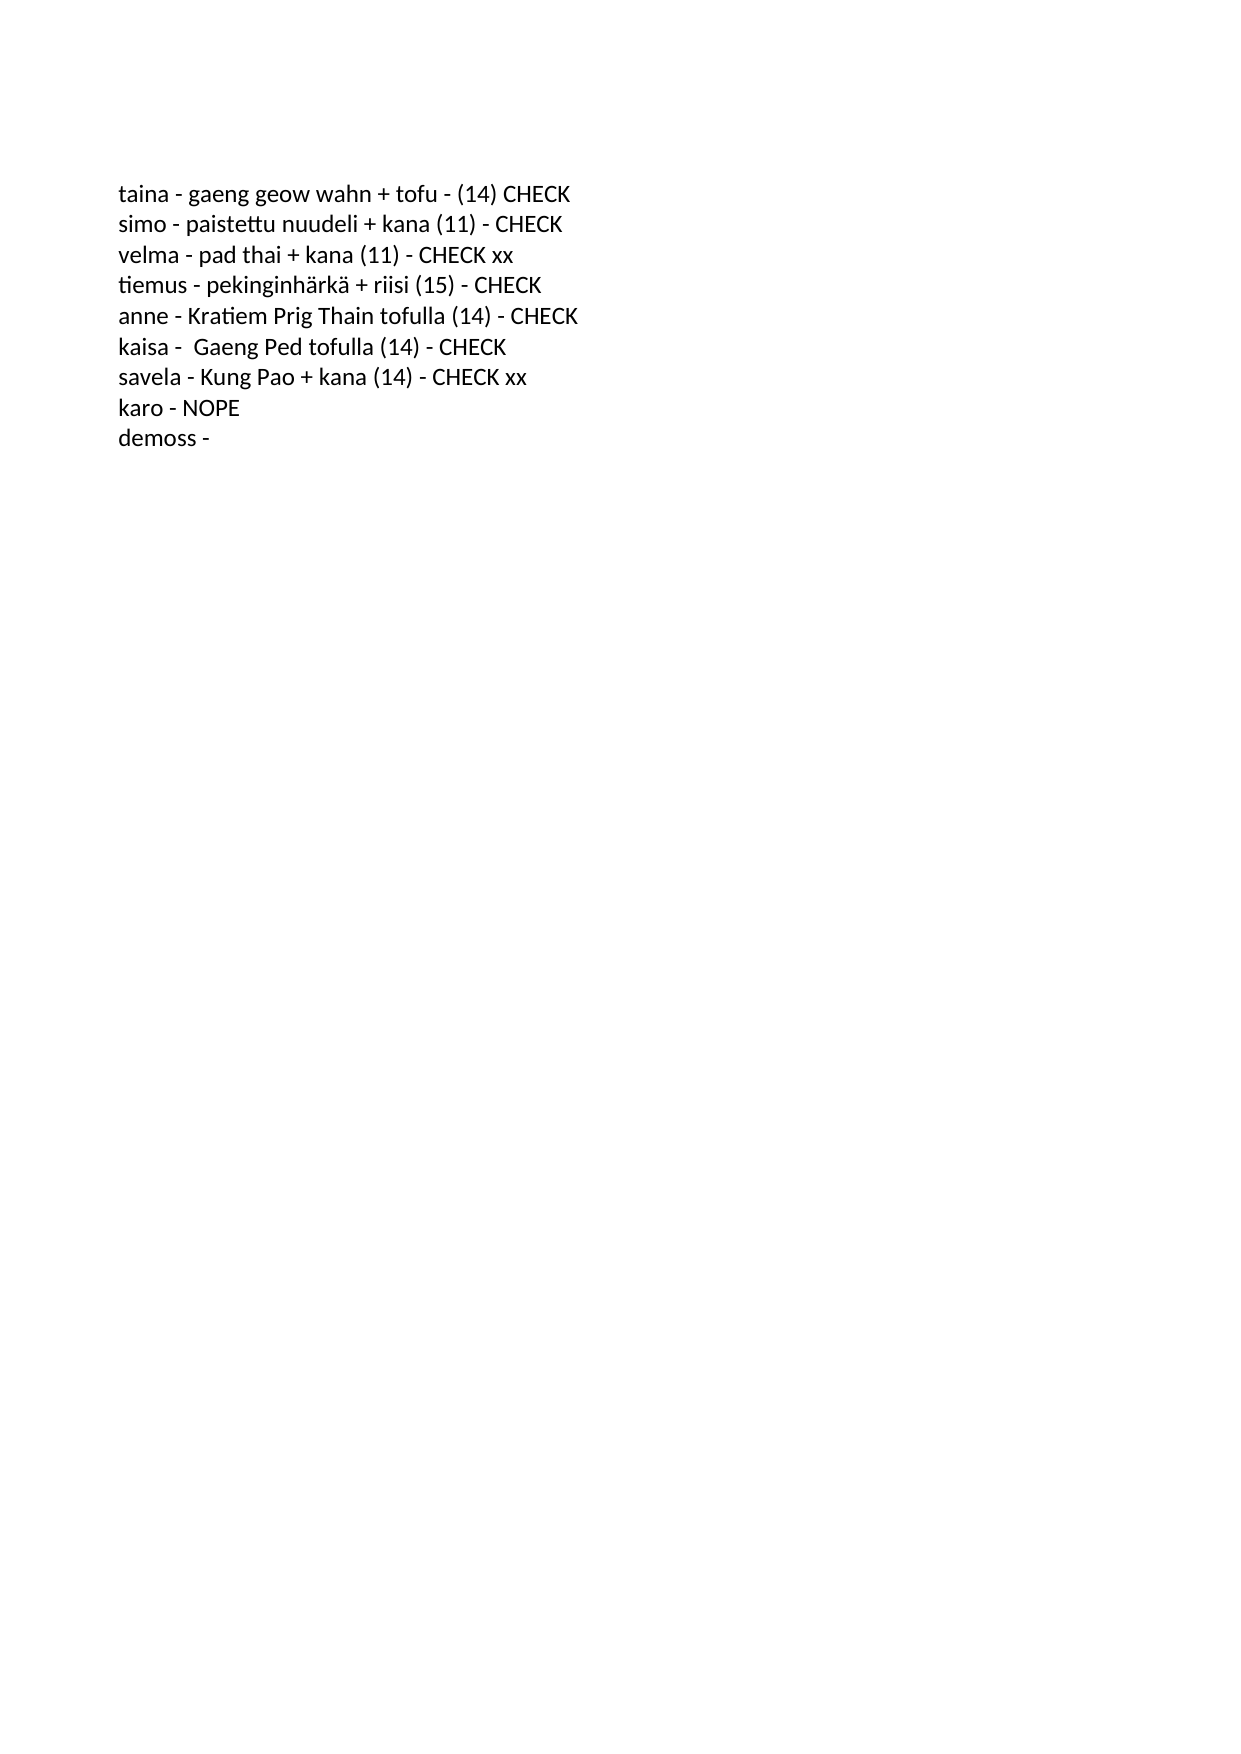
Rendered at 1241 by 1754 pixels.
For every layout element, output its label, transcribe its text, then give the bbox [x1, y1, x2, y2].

text taina - gaeng geow wahn + tofu - (14) CHECK [118, 178, 1122, 209]
text demoss - [118, 422, 1122, 453]
text tiemus - pekinginhärkä + riisi (15) - CHECK [118, 270, 1122, 300]
text velma - pad thai + kana (11) - CHECK xx [118, 239, 1122, 270]
text kaisa - Gaeng Ped tofulla (14) - CHECK [118, 331, 1122, 361]
text simo - paistettu nuudeli + kana (11) - CHECK [118, 209, 1122, 239]
text karo - NOPE [118, 392, 1122, 422]
text anne - Kratiem Prig Thain tofulla (14) - CHECK [118, 300, 1122, 331]
text savela - Kung Pao + kana (14) - CHECK xx [118, 361, 1122, 392]
